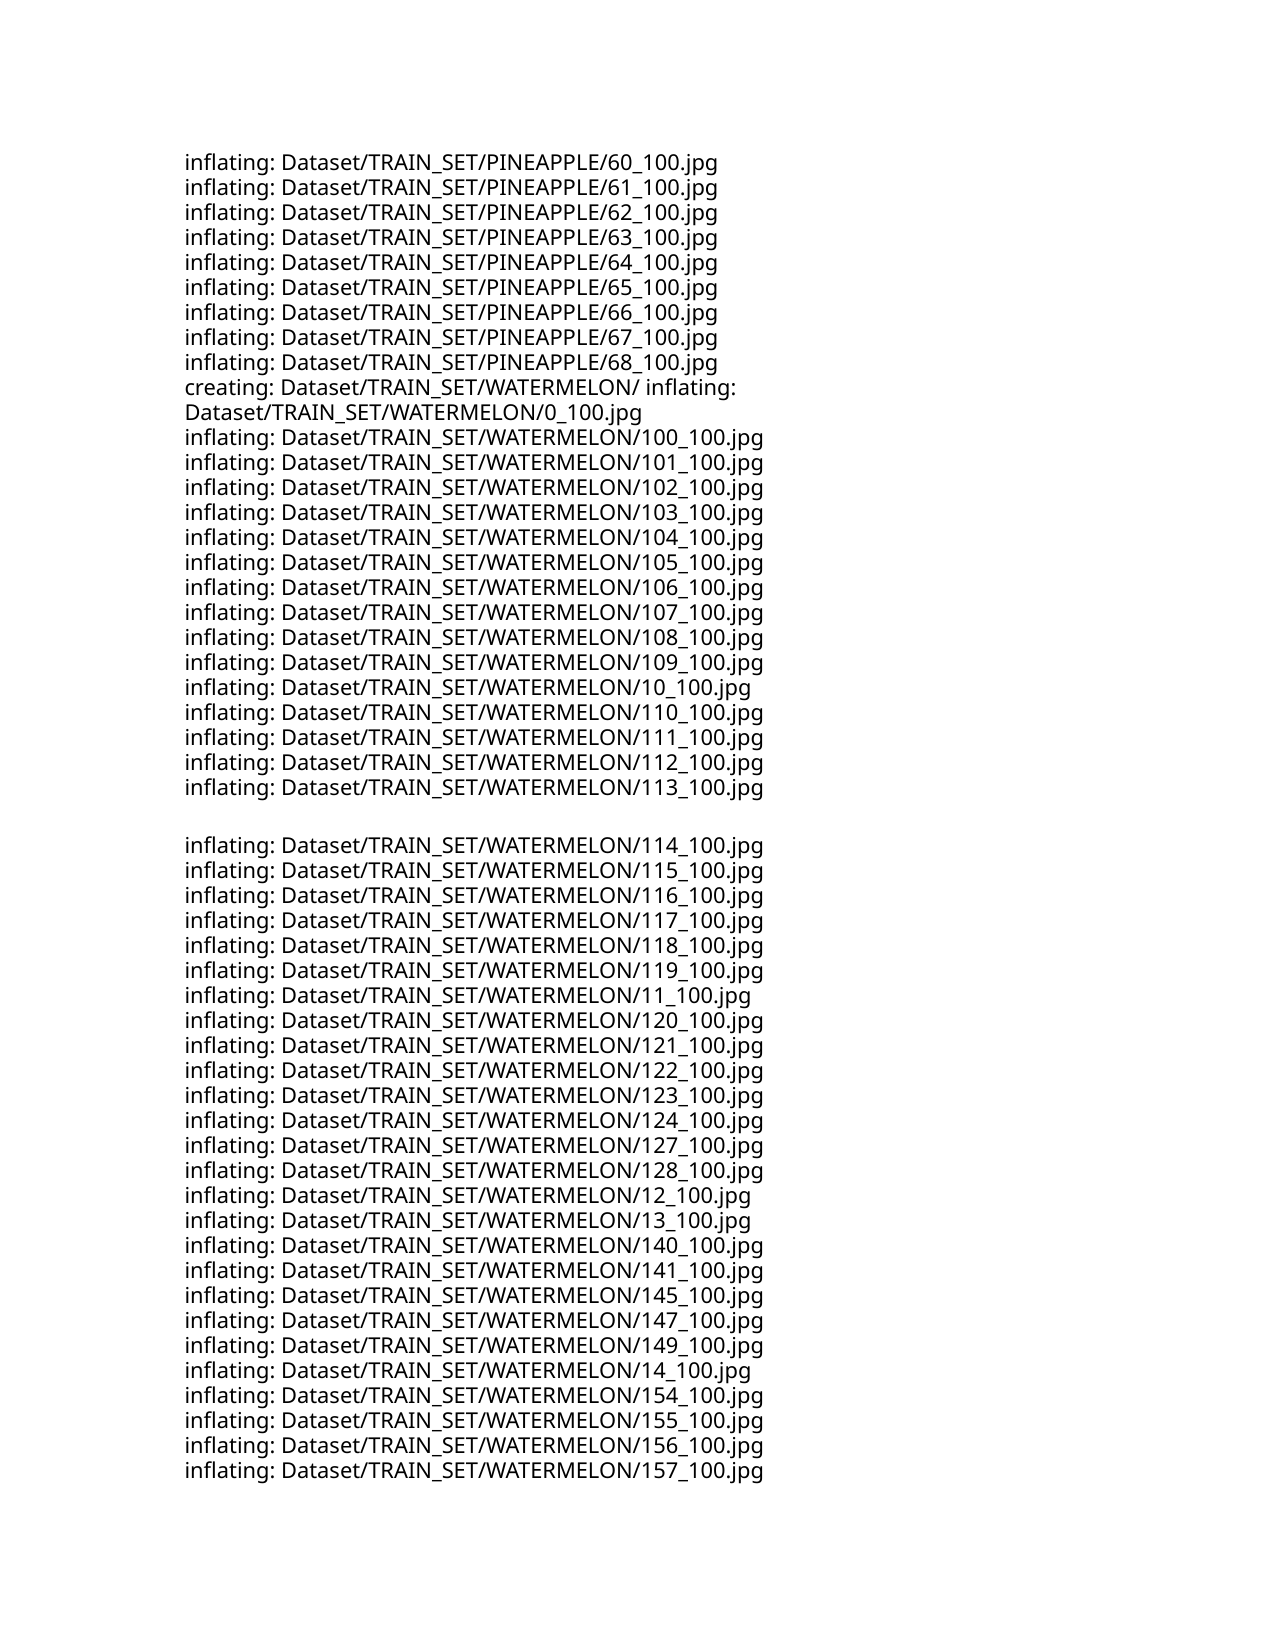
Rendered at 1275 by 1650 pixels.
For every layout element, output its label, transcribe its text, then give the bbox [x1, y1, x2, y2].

text inflating: Dataset/TRAIN_SET/WATERMELON/100_100.jpg inflating: Dataset/TRAIN_SET/WATERMELON/101_100.jpg inflating: Dataset/TRAIN_SET/WATERMELON/102_100.jpg inflating: Dataset/TRAIN_SET/WATERMELON/103_100.jpg inflating: Dataset/TRAIN_SET/WATERMELON/104_100.jpg inflating: Dataset/TRAIN_SET/WATERMELON/105_100.jpg inflating: Dataset/TRAIN_SET/WATERMELON/106_100.jpg inflating: Dataset/TRAIN_SET/WATERMELON/107_100.jpg inflating: Dataset/TRAIN_SET/WATERMELON/108_100.jpg inflating: Dataset/TRAIN_SET/WATERMELON/109_100.jpg inflating: Dataset/TRAIN_SET/WATERMELON/10_100.jpg inflating: Dataset/TRAIN_SET/WATERMELON/110_100.jpg inflating: Dataset/TRAIN_SET/WATERMELON/111_100.jpg inflating: Dataset/TRAIN_SET/WATERMELON/112_100.jpg inflating: Dataset/TRAIN_SET/WATERMELON/113_100.jpg [184, 426, 833, 801]
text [184, 150, 751, 425]
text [184, 834, 833, 1484]
